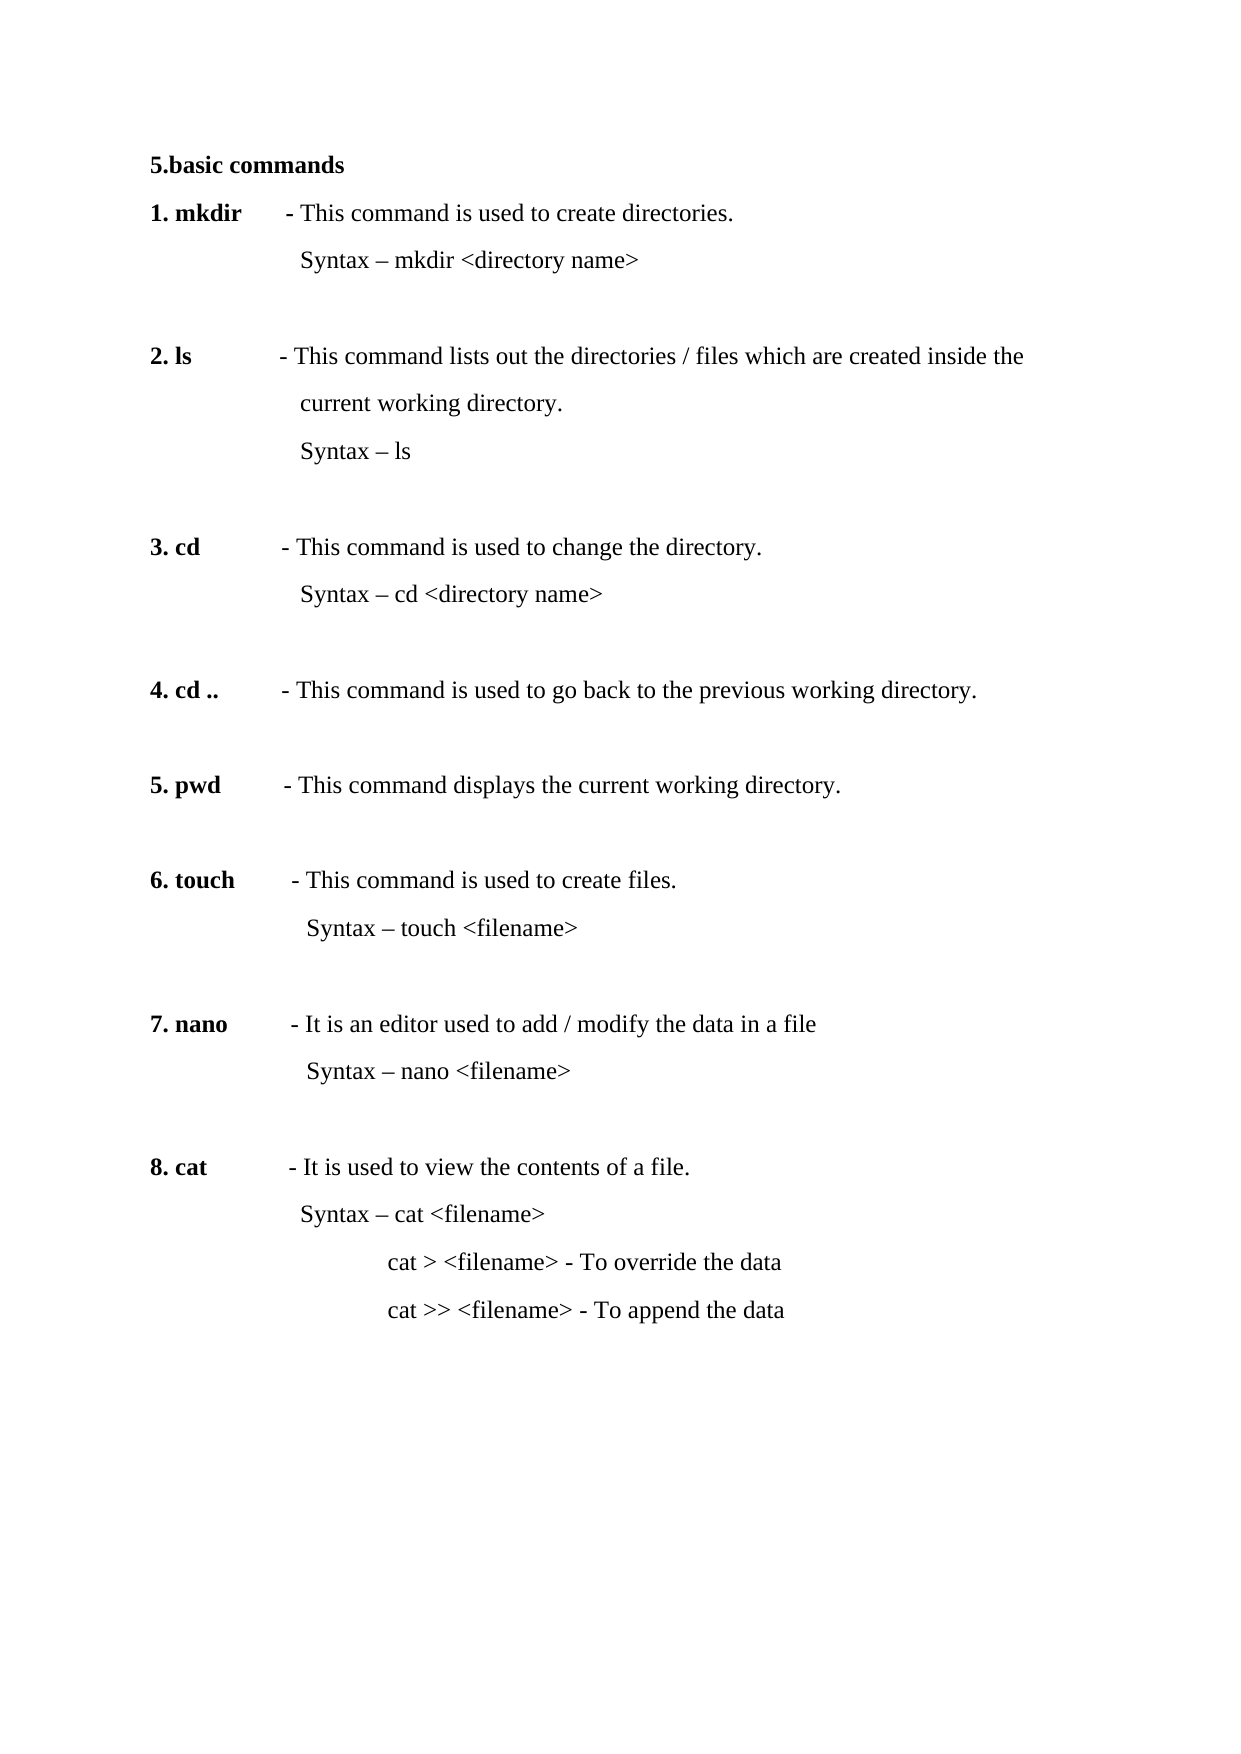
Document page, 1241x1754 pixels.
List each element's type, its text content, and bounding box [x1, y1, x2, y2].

text cat >> <filename> - To append the data [150, 1295, 1090, 1324]
text 2. ls - This command lists out the directories / files which are created inside the [150, 341, 1090, 369]
text 7. nano - It is an editor used to add / modify the data in a file [150, 1009, 1090, 1037]
text Syntax – ls [150, 436, 1090, 465]
text 5.basic commands [150, 150, 1090, 179]
text 3. cd - This command is used to change the directory. [150, 532, 1090, 560]
text 5. pwd - This command displays the current working directory. [150, 770, 1090, 799]
text 8. cat - It is used to view the contents of a file. [150, 1152, 1090, 1181]
text 4. cd .. - This command is used to go back to the previous working directory. [150, 675, 1090, 703]
text Syntax – cd <directory name> [150, 579, 1090, 608]
text Syntax – cat <filename> [150, 1199, 1090, 1228]
text cat > <filename> - To override the data [150, 1247, 1090, 1276]
text Syntax – mkdir <directory name> [150, 245, 1090, 274]
text 1. mkdir - This command is used to create directories. [150, 198, 1090, 226]
text Syntax – touch <filename> [150, 913, 1090, 942]
text current working directory. [150, 388, 1090, 417]
text Syntax – nano <filename> [150, 1056, 1090, 1085]
text 6. touch - This command is used to create files. [150, 866, 1090, 894]
